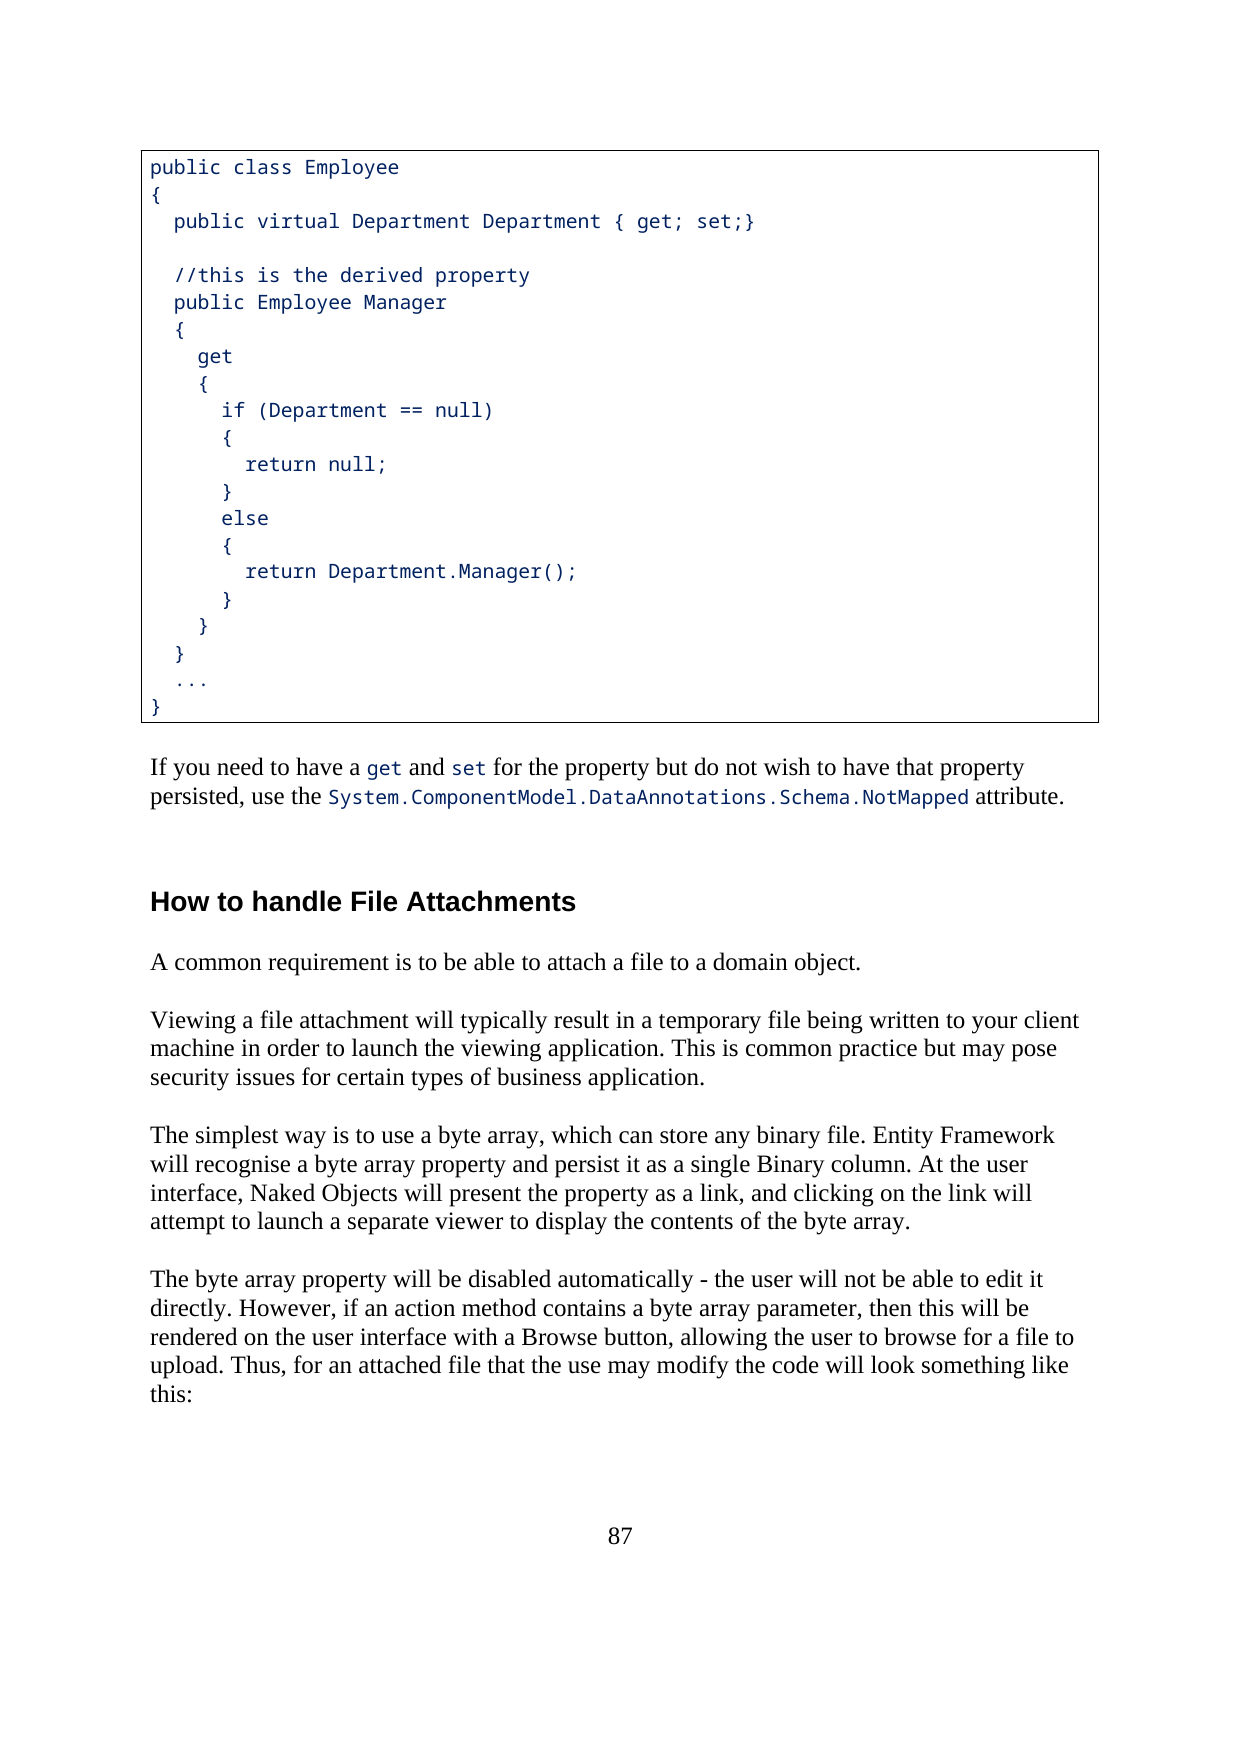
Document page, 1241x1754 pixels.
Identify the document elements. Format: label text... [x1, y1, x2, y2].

text { [150, 423, 1090, 450]
subtitle How to handle File Attachments [150, 885, 1090, 918]
text { [150, 369, 1090, 396]
text Viewing a file attachment will typically result in a temporary file being written to your client machine in order to launch the viewing application. This is common practice but may pose security issues for certain types of business application. [150, 1005, 1090, 1091]
text If you need to have a get and set for the property but do not wish to have that property persisted, use the System.ComponentModel.DataAnnotations.Schema.NotMapped attribute. [150, 752, 1090, 810]
text //this is the derived property [150, 261, 1090, 288]
text The simplest way is to use a byte array, which can store any binary file. Entity Framework will recognise a byte array property and persist it as a single Binary column. At the user interface, Naked Objects will present the property as a link, and clicking on the link will attempt to launch a separate viewer to display the contents of the byte array. [150, 1120, 1090, 1235]
text { [150, 180, 1090, 207]
text { [150, 315, 1090, 342]
text The byte array property will be disabled automatically - the user will not be able to edit it directly. However, if an action method contains a byte array parameter, then this will be rendered on the user interface with a Browse button, allowing the user to browse for a file to upload. Thus, for an attached file that the use may modify the code will look something like this: [150, 1264, 1090, 1408]
text A common requirement is to be able to attach a file to a domain object. [150, 947, 1090, 976]
text return null; [150, 450, 1090, 477]
text } [142, 689, 1098, 722]
text { [150, 531, 1090, 558]
text ... [150, 666, 1090, 689]
text public Employee Manager [150, 288, 1090, 315]
text } [150, 639, 1090, 666]
text public virtual Department Department { get; set;} [150, 207, 1090, 234]
text return Department.Manager(); [150, 558, 1090, 585]
text public class Employee [142, 151, 1098, 180]
text } [150, 612, 1090, 639]
text get [150, 342, 1090, 369]
text if (Department == null) [150, 396, 1090, 423]
text } [150, 585, 1090, 612]
text else [150, 504, 1090, 531]
text } [150, 477, 1090, 504]
